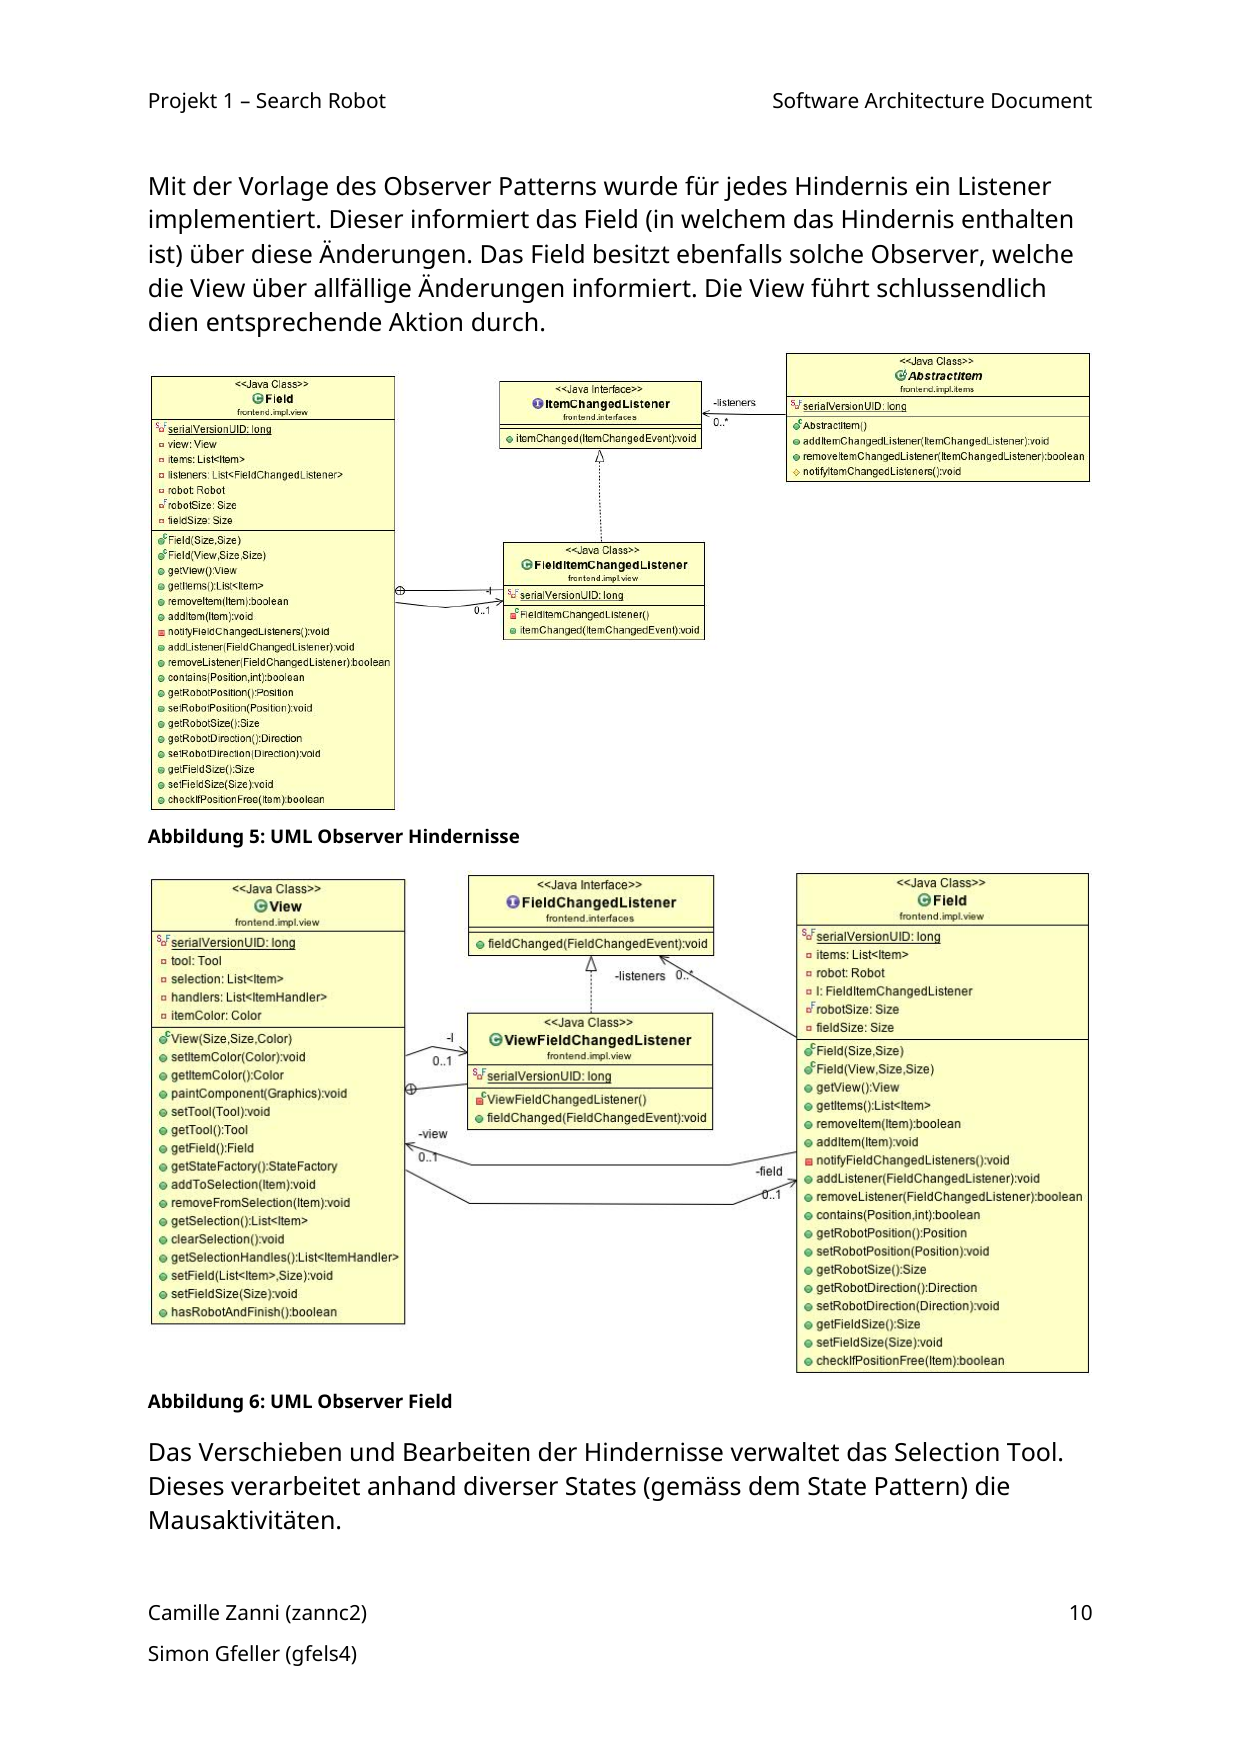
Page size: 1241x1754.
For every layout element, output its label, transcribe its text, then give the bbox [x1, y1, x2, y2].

text Das Verschieben und Bearbeiten der Hindernisse verwaltet das Selection Tool. Dieses verarbeitet anhand diverser States (gemäss dem State Pattern) die Mausaktivitäten. [148, 1435, 1093, 1537]
text Abbildung 5: UML Observer Hindernisse [148, 824, 1093, 849]
picture [148, 870, 1092, 1376]
text Abbildung 6: UML Observer Field [148, 1388, 1093, 1414]
text Mit der Vorlage des Observer Patterns wurde für jedes Hindernis ein Listener implementiert. Dieser informiert das Field (in welchem das Hindernis enthalten ist) über diese Änderungen. Das Field besitzt ebenfalls solche Observer, welche die View über allfällige Änderungen informiert. Die View führt schlussendlich dien entsprechende Aktion durch. [148, 168, 1093, 338]
picture [148, 351, 1092, 812]
